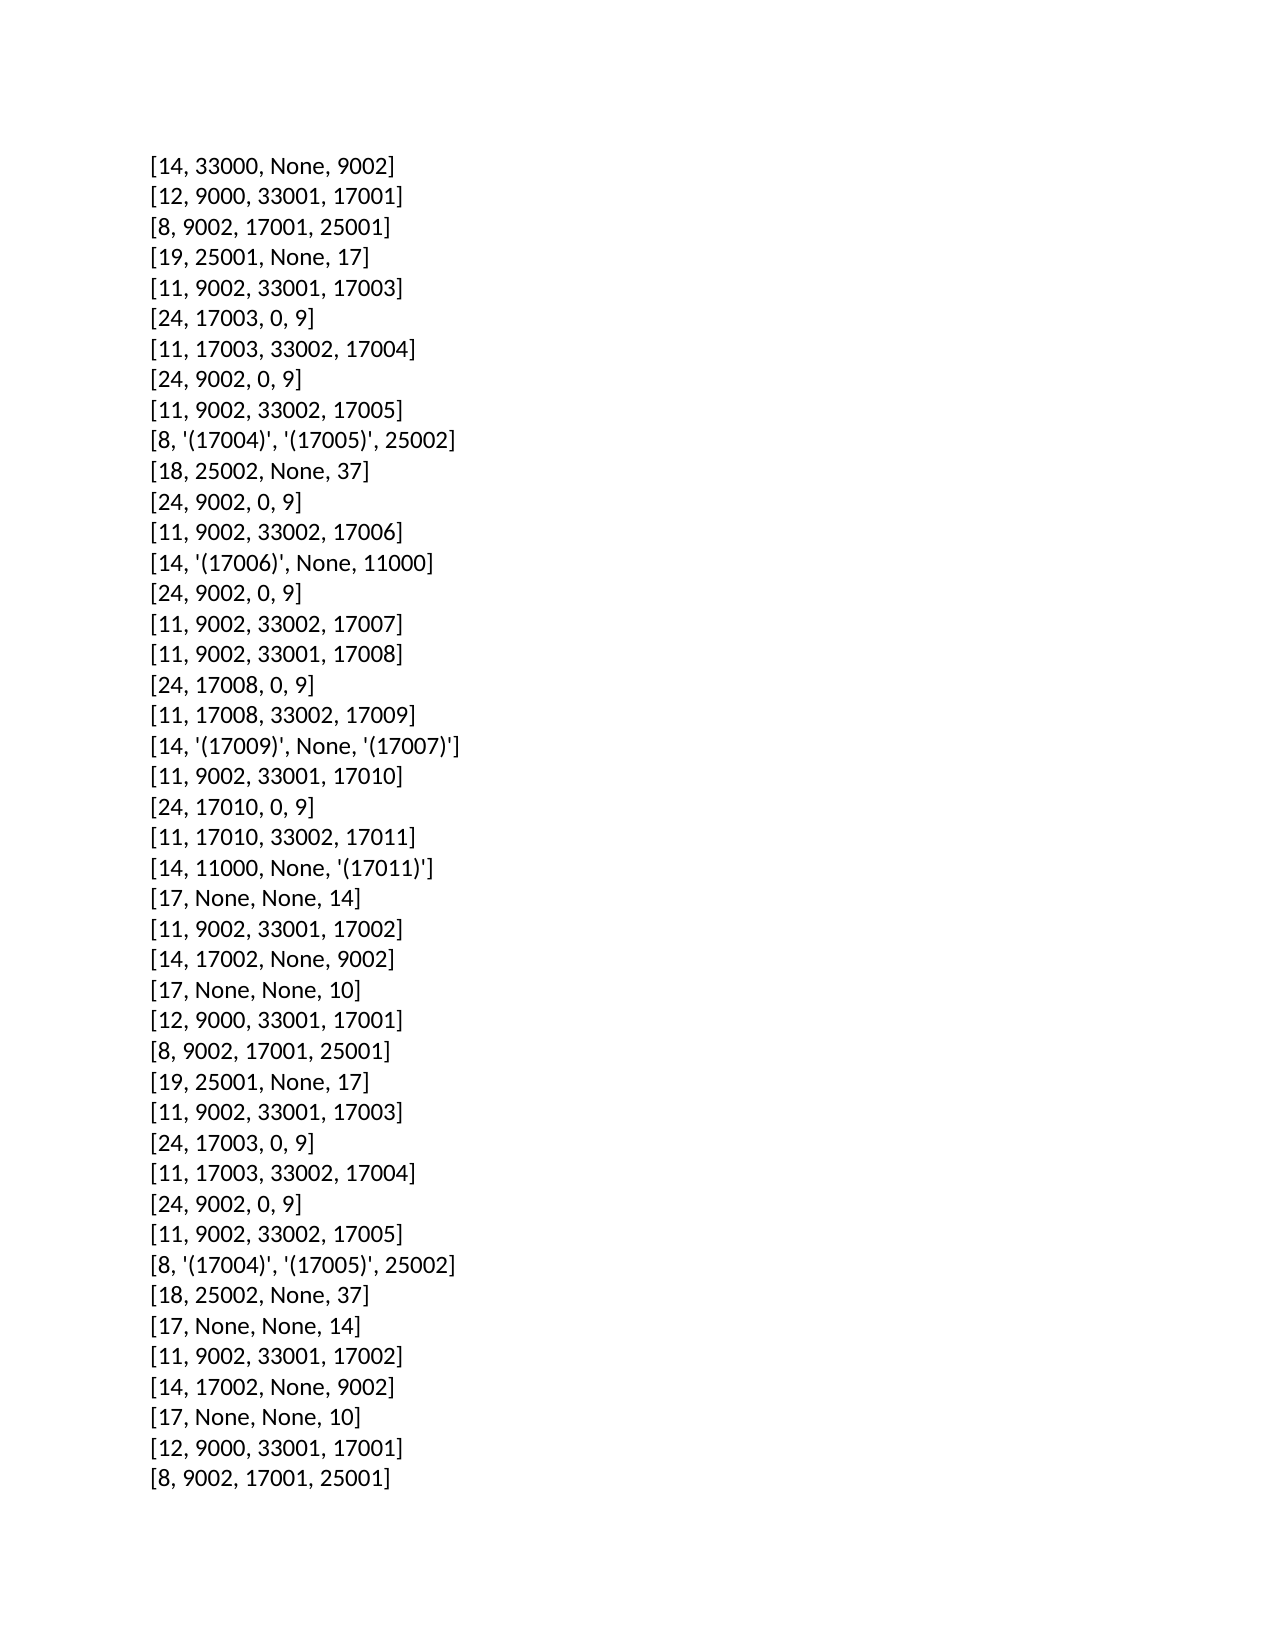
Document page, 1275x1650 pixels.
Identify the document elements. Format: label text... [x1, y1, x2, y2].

text [11, 9002, 33002, 17006] [150, 516, 1125, 547]
text [11, 9002, 33002, 17005] [150, 394, 1125, 425]
text [12, 9000, 33001, 17001] [150, 181, 1125, 211]
text [8, '(17004)', '(17005)', 25002] [150, 425, 1125, 455]
text [8, 9002, 17001, 25001] [150, 211, 1125, 242]
text [14, '(17006)', None, 11000] [150, 547, 1125, 577]
text [12, 9000, 33001, 17001] [150, 1432, 1125, 1462]
text [11, 9002, 33001, 17008] [150, 638, 1125, 669]
text [11, 9002, 33001, 17010] [150, 760, 1125, 791]
text [18, 25002, None, 37] [150, 455, 1125, 486]
text [8, '(17004)', '(17005)', 25002] [150, 1249, 1125, 1279]
text [11, 9002, 33001, 17002] [150, 913, 1125, 943]
text [11, 9002, 33001, 17002] [150, 1340, 1125, 1371]
text [24, 9002, 0, 9] [150, 577, 1125, 608]
text [14, '(17009)', None, '(17007)'] [150, 730, 1125, 760]
text [11, 17008, 33002, 17009] [150, 699, 1125, 730]
text [14, 33000, None, 9002] [150, 150, 1125, 181]
text [17, None, None, 10] [150, 1401, 1125, 1432]
text [19, 25001, None, 17] [150, 242, 1125, 272]
text [8, 9002, 17001, 25001] [150, 1462, 1125, 1493]
text [24, 17003, 0, 9] [150, 303, 1125, 333]
text [11, 17003, 33002, 17004] [150, 1157, 1125, 1188]
text [24, 17010, 0, 9] [150, 791, 1125, 821]
text [24, 9002, 0, 9] [150, 1188, 1125, 1218]
text [11, 17003, 33002, 17004] [150, 333, 1125, 364]
text [24, 17003, 0, 9] [150, 1127, 1125, 1157]
text [11, 9002, 33001, 17003] [150, 1096, 1125, 1127]
text [18, 25002, None, 37] [150, 1279, 1125, 1310]
text [8, 9002, 17001, 25001] [150, 1035, 1125, 1066]
text [24, 9002, 0, 9] [150, 486, 1125, 516]
text [11, 9002, 33002, 17005] [150, 1218, 1125, 1249]
text [17, None, None, 10] [150, 974, 1125, 1004]
text [24, 17008, 0, 9] [150, 669, 1125, 699]
text [14, 17002, None, 9002] [150, 1371, 1125, 1401]
text [14, 11000, None, '(17011)'] [150, 852, 1125, 882]
text [11, 9002, 33001, 17003] [150, 272, 1125, 303]
text [11, 9002, 33002, 17007] [150, 608, 1125, 638]
text [14, 17002, None, 9002] [150, 943, 1125, 974]
text [19, 25001, None, 17] [150, 1066, 1125, 1096]
text [24, 9002, 0, 9] [150, 364, 1125, 394]
text [12, 9000, 33001, 17001] [150, 1004, 1125, 1035]
text [11, 17010, 33002, 17011] [150, 821, 1125, 852]
text [17, None, None, 14] [150, 1310, 1125, 1340]
text [17, None, None, 14] [150, 882, 1125, 913]
